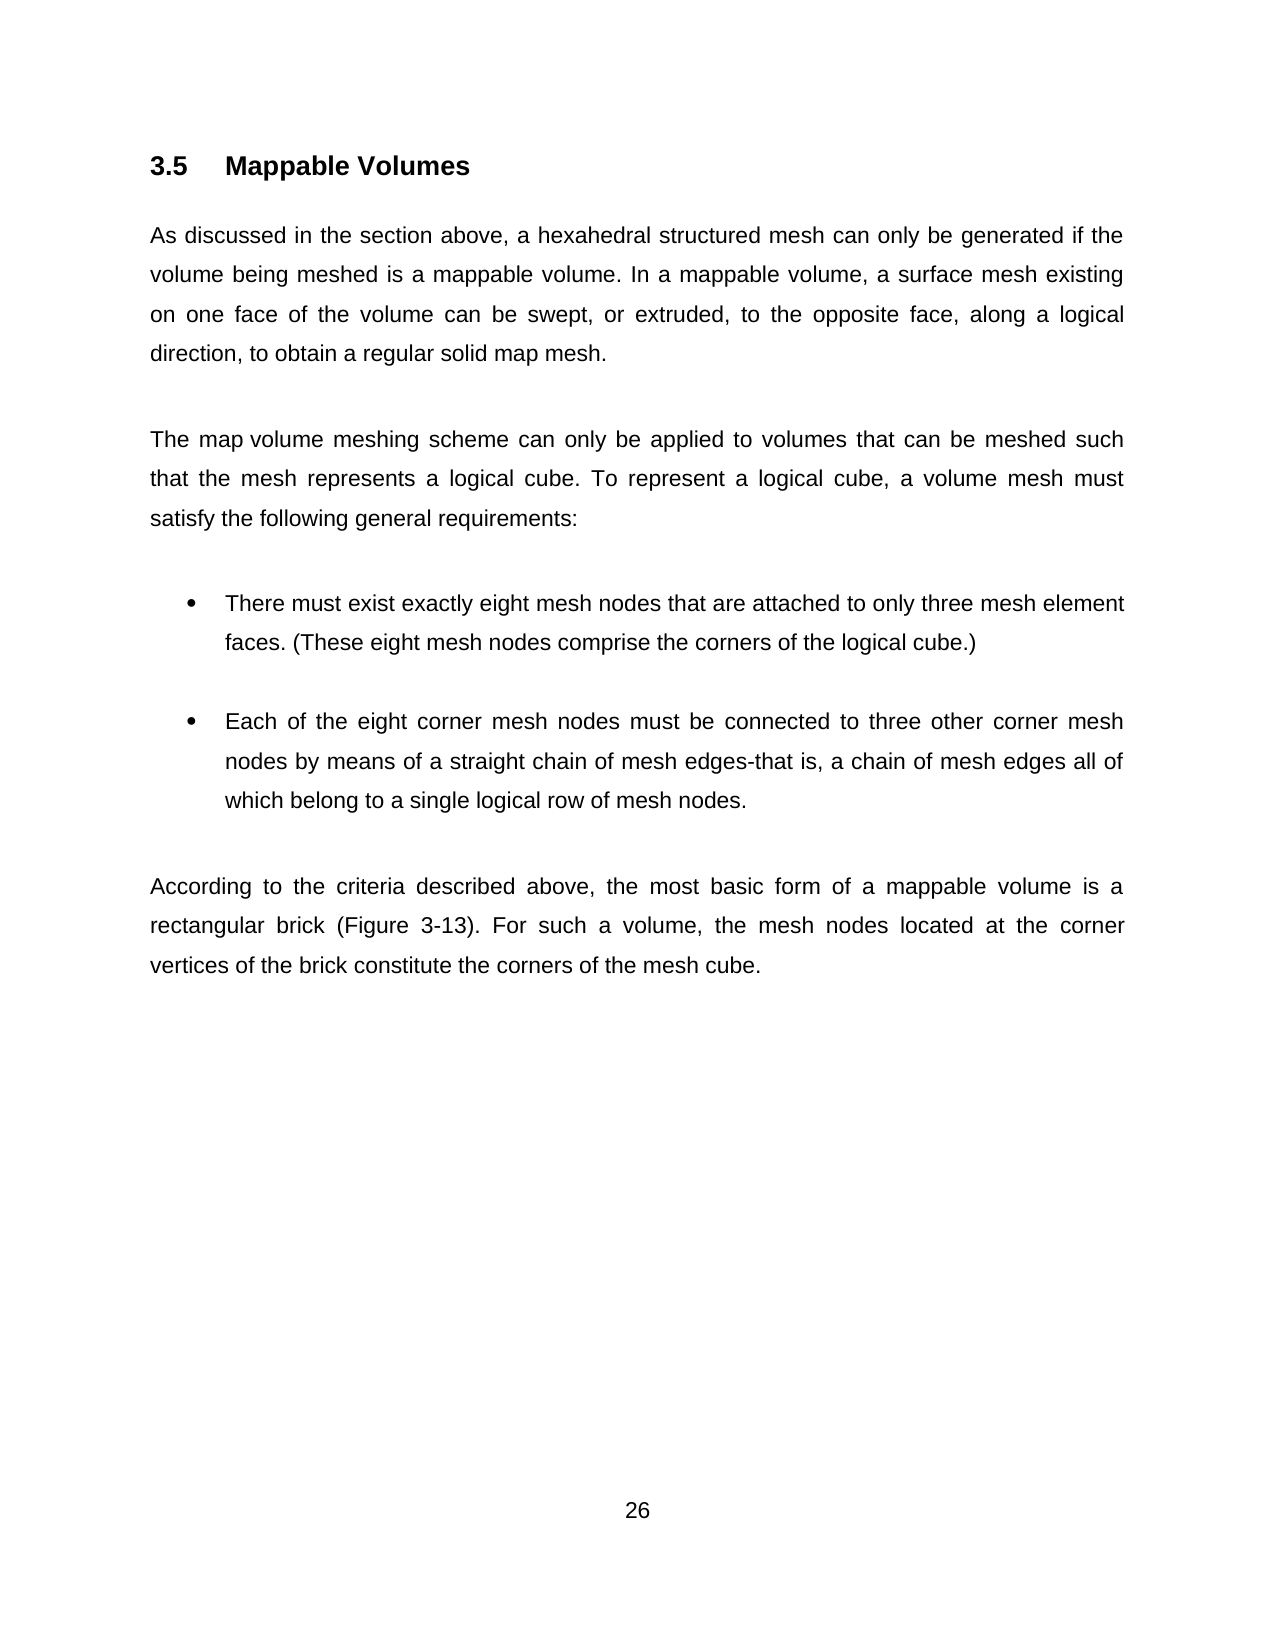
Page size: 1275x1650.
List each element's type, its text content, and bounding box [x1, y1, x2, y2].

text The map volume meshing scheme can only be applied to volumes that can be meshed such that the mesh represents a logical cube. To represent a logical cube, a volume mesh must satisfy the following general requirements: [150, 426, 1125, 531]
subtitle Mappable Volumes [150, 150, 1125, 181]
text As discussed in the section above, a hexahedral structured mesh can only be generated if the volume being meshed is a mappable volume. In a mappable volume, a surface mesh existing on one face of the volume can be swept, or extruded, to the opposite face, along a logical direction, to obtain a regular solid map mesh. [150, 222, 1125, 367]
list Each of the eight corner mesh nodes must be connected to three other corner mesh nodes by means of a straight chain of mesh edges-that is, a chain of mesh edges all of which belong to a single logical row of mesh nodes. [187, 708, 1125, 814]
list There must exist exactly eight mesh nodes that are attached to only three mesh element faces. (These eight mesh nodes comprise the corners of the logical cube.) [187, 590, 1125, 656]
